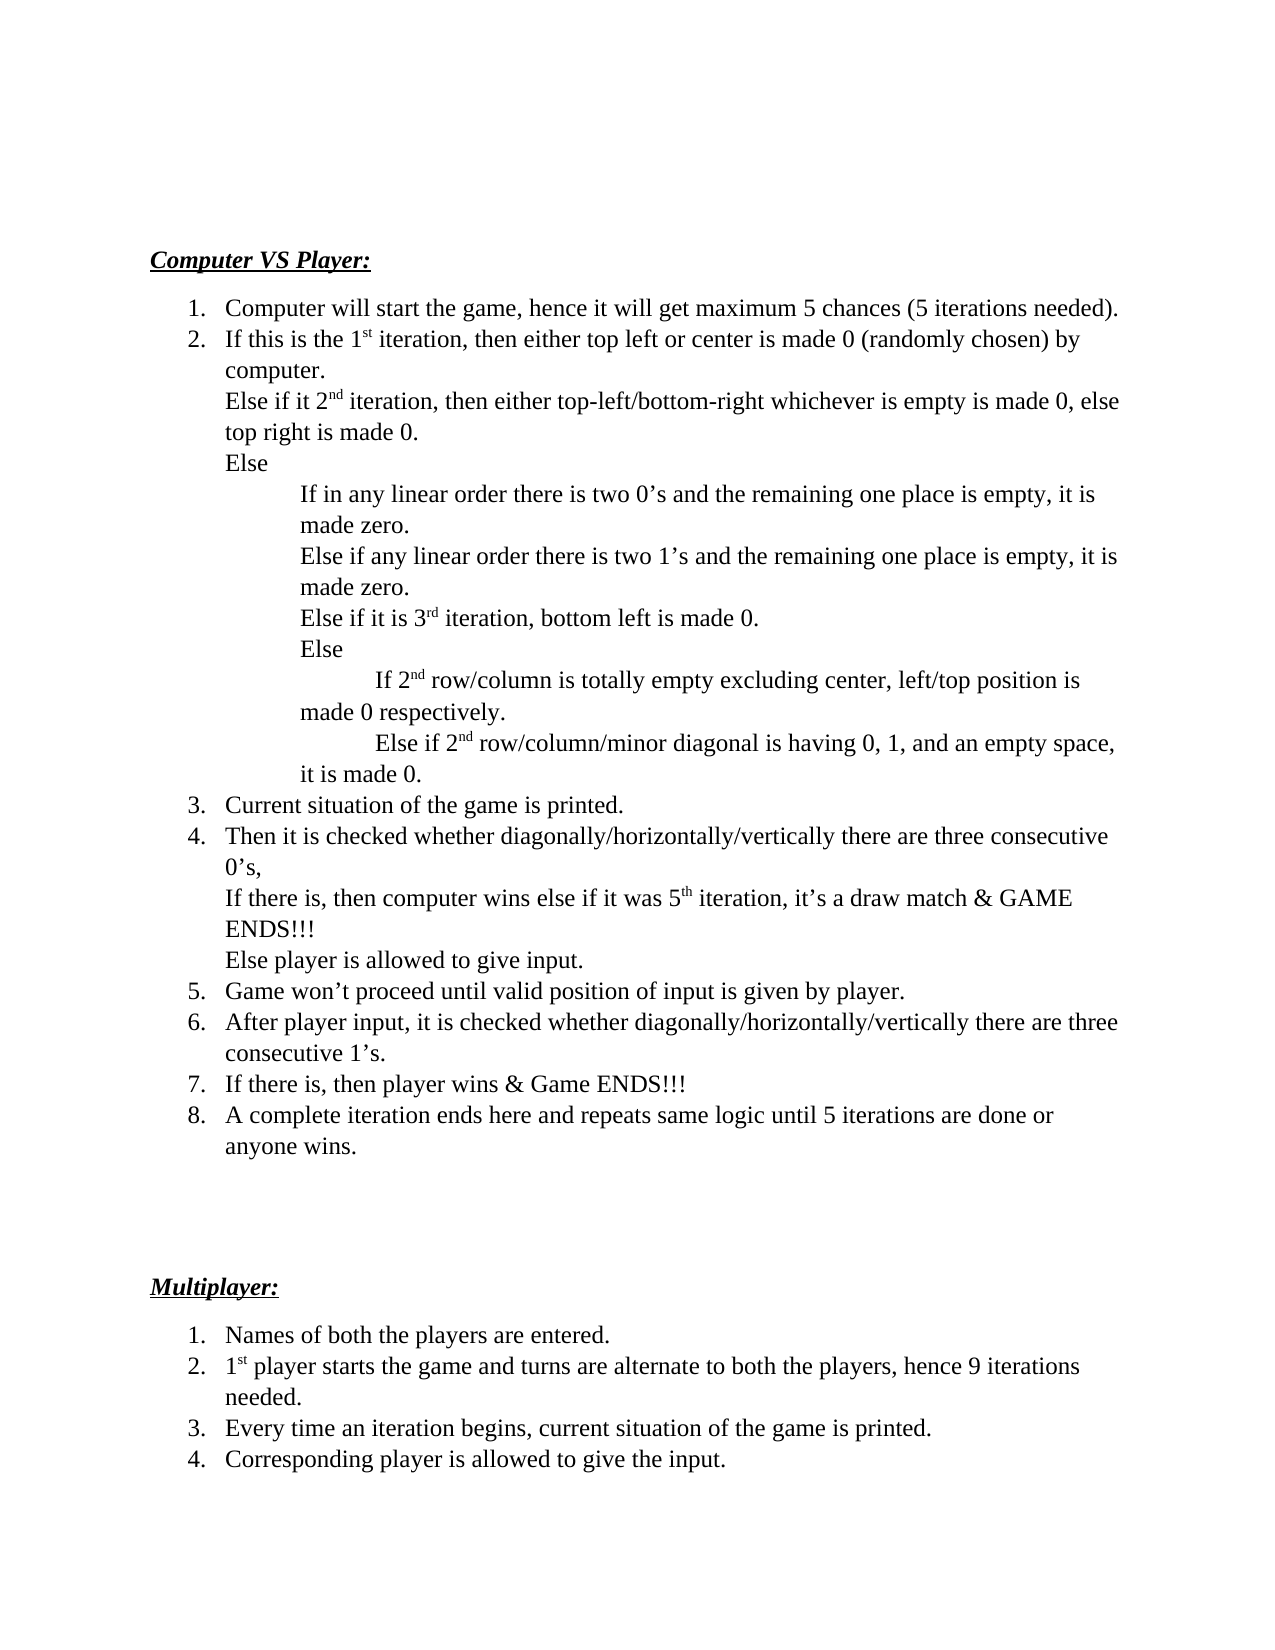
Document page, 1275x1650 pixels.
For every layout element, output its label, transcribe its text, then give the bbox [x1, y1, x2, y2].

list If there is, then player wins & Game ENDS!!! [187, 1069, 1125, 1098]
list If 2nd row/column is totally empty excluding center, left/top position is made 0 respectively. [300, 666, 1125, 725]
list 1st player starts the game and turns are alternate to both the players, hence 9 iterations needed. [187, 1351, 1125, 1411]
list Else if 2nd row/column/minor diagonal is having 0, 1, and an empty space, it is made 0. [300, 728, 1125, 787]
list Else if any linear order there is two 1’s and the remaining one place is empty, it is made zero. [300, 541, 1125, 601]
list Else [300, 634, 1125, 663]
list Current situation of the game is printed. [187, 790, 1125, 818]
list If this is the 1st iteration, then either top left or center is made 0 (randomly chosen) by computer. [187, 324, 1125, 384]
list Else [225, 448, 1125, 477]
text Multiplayer: [150, 1272, 1125, 1301]
list Names of both the players are entered. [187, 1320, 1125, 1348]
list Else if it is 3rd iteration, bottom left is made 0. [300, 603, 1125, 632]
list If in any linear order there is two 0’s and the remaining one place is empty, it is made zero. [300, 479, 1125, 539]
list Else if it 2nd iteration, then either top-left/bottom-right whichever is empty is made 0, else top right is made 0. [225, 386, 1125, 446]
list After player input, it is checked whether diagonally/horizontally/vertically there are three consecutive 1’s. [187, 1007, 1125, 1067]
list Every time an iteration begins, current situation of the game is printed. [187, 1413, 1125, 1442]
list If there is, then computer wins else if it was 5th iteration, it’s a draw match & GAME ENDS!!! [225, 883, 1125, 943]
list Corresponding player is allowed to give the input. [187, 1444, 1125, 1473]
list Then it is checked whether diagonally/horizontally/vertically there are three consecutive 0’s, [187, 821, 1125, 881]
list Computer will start the game, hence it will get maximum 5 chances (5 iterations needed). [187, 293, 1125, 322]
text Computer VS Player: [150, 245, 1125, 274]
list Game won’t proceed until valid position of input is given by player. [187, 976, 1125, 1005]
list A complete iteration ends here and repeats same logic until 5 iterations are done or anyone wins. [187, 1100, 1125, 1160]
list Else player is allowed to give input. [225, 945, 1125, 974]
